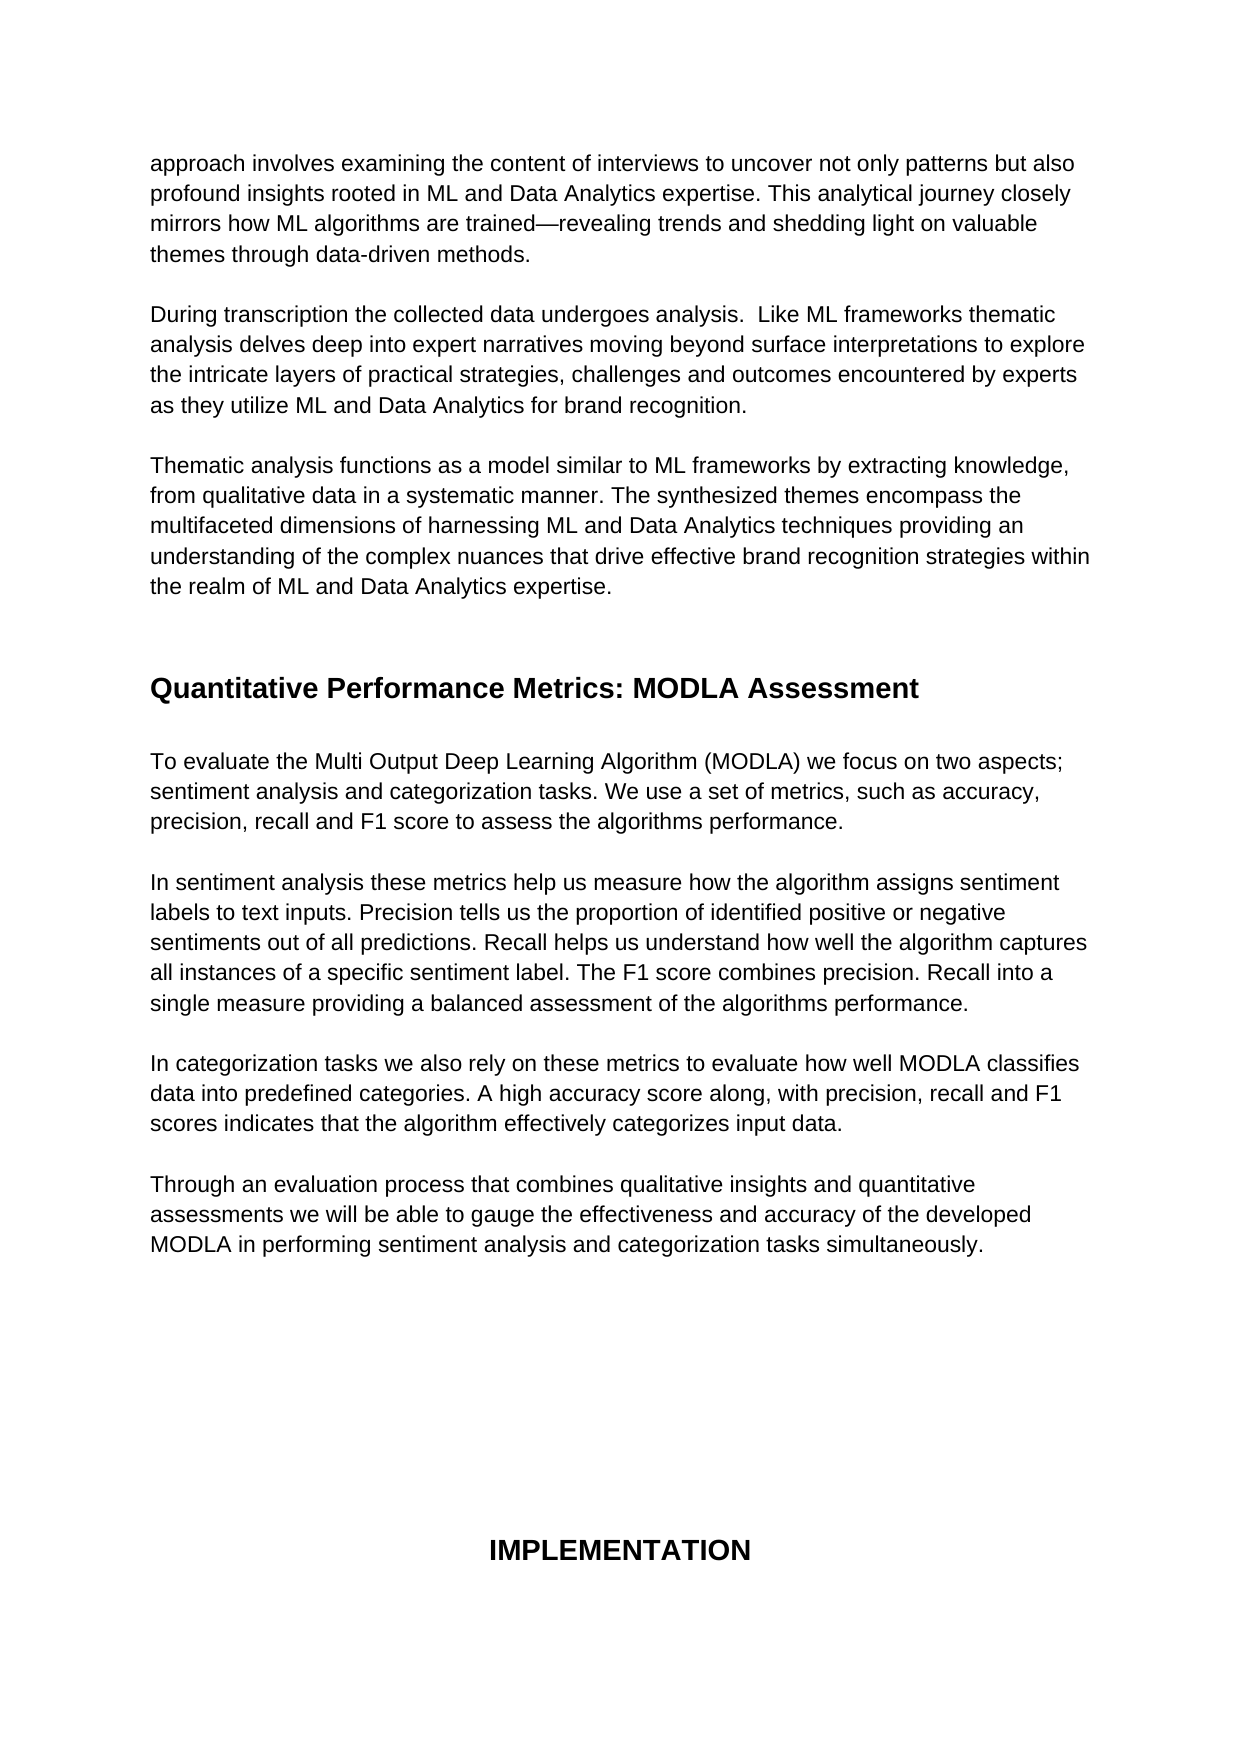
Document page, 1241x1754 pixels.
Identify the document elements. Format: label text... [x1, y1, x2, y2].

text During transcription the collected data undergoes analysis. Like ML frameworks thematic analysis delves deep into expert narratives moving beyond surface interpretations to explore the intricate layers of practical strategies, challenges and outcomes encountered by experts as they utilize ML and Data Analytics for brand recognition. [150, 301, 1090, 418]
text To evaluate the Multi Output Deep Learning Algorithm (MODLA) we focus on two aspects; sentiment analysis and categorization tasks. We use a set of metrics, such as accuracy, precision, recall and F1 score to assess the algorithms performance. [150, 748, 1090, 834]
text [150, 150, 1090, 267]
text In categorization tasks we also rely on these metrics to evaluate how well MODLA classifies data into predefined categories. A high accuracy score along, with precision, recall and F1 scores indicates that the algorithm effectively categorizes input data. [150, 1050, 1090, 1137]
text In sentiment analysis these metrics help us measure how the algorithm assigns sentiment labels to text inputs. Precision tells us the proportion of identified positive or negative sentiments out of all predictions. Recall helps us understand how well the algorithm captures all instances of a specific sentiment label. The F1 score combines precision. Recall into a single measure providing a balanced assessment of the algorithms performance. [150, 869, 1090, 1016]
text Through an evaluation process that combines qualitative insights and quantitative assessments we will be able to gauge the effectiveness and accuracy of the developed MODLA in performing sentiment analysis and categorization tasks simultaneously. [150, 1171, 1090, 1257]
text Quantitative Performance Metrics: MODLA Assessment [150, 671, 1090, 704]
text IMPLEMENTATION [150, 1533, 1090, 1567]
text Thematic analysis functions as a model similar to ML frameworks by extracting knowledge, from qualitative data in a systematic manner. The synthesized themes encompass the multifaceted dimensions of harnessing ML and Data Analytics techniques providing an understanding of the complex nuances that drive effective brand recognition strategies within the realm of ML and Data Analytics expertise. [150, 452, 1090, 599]
